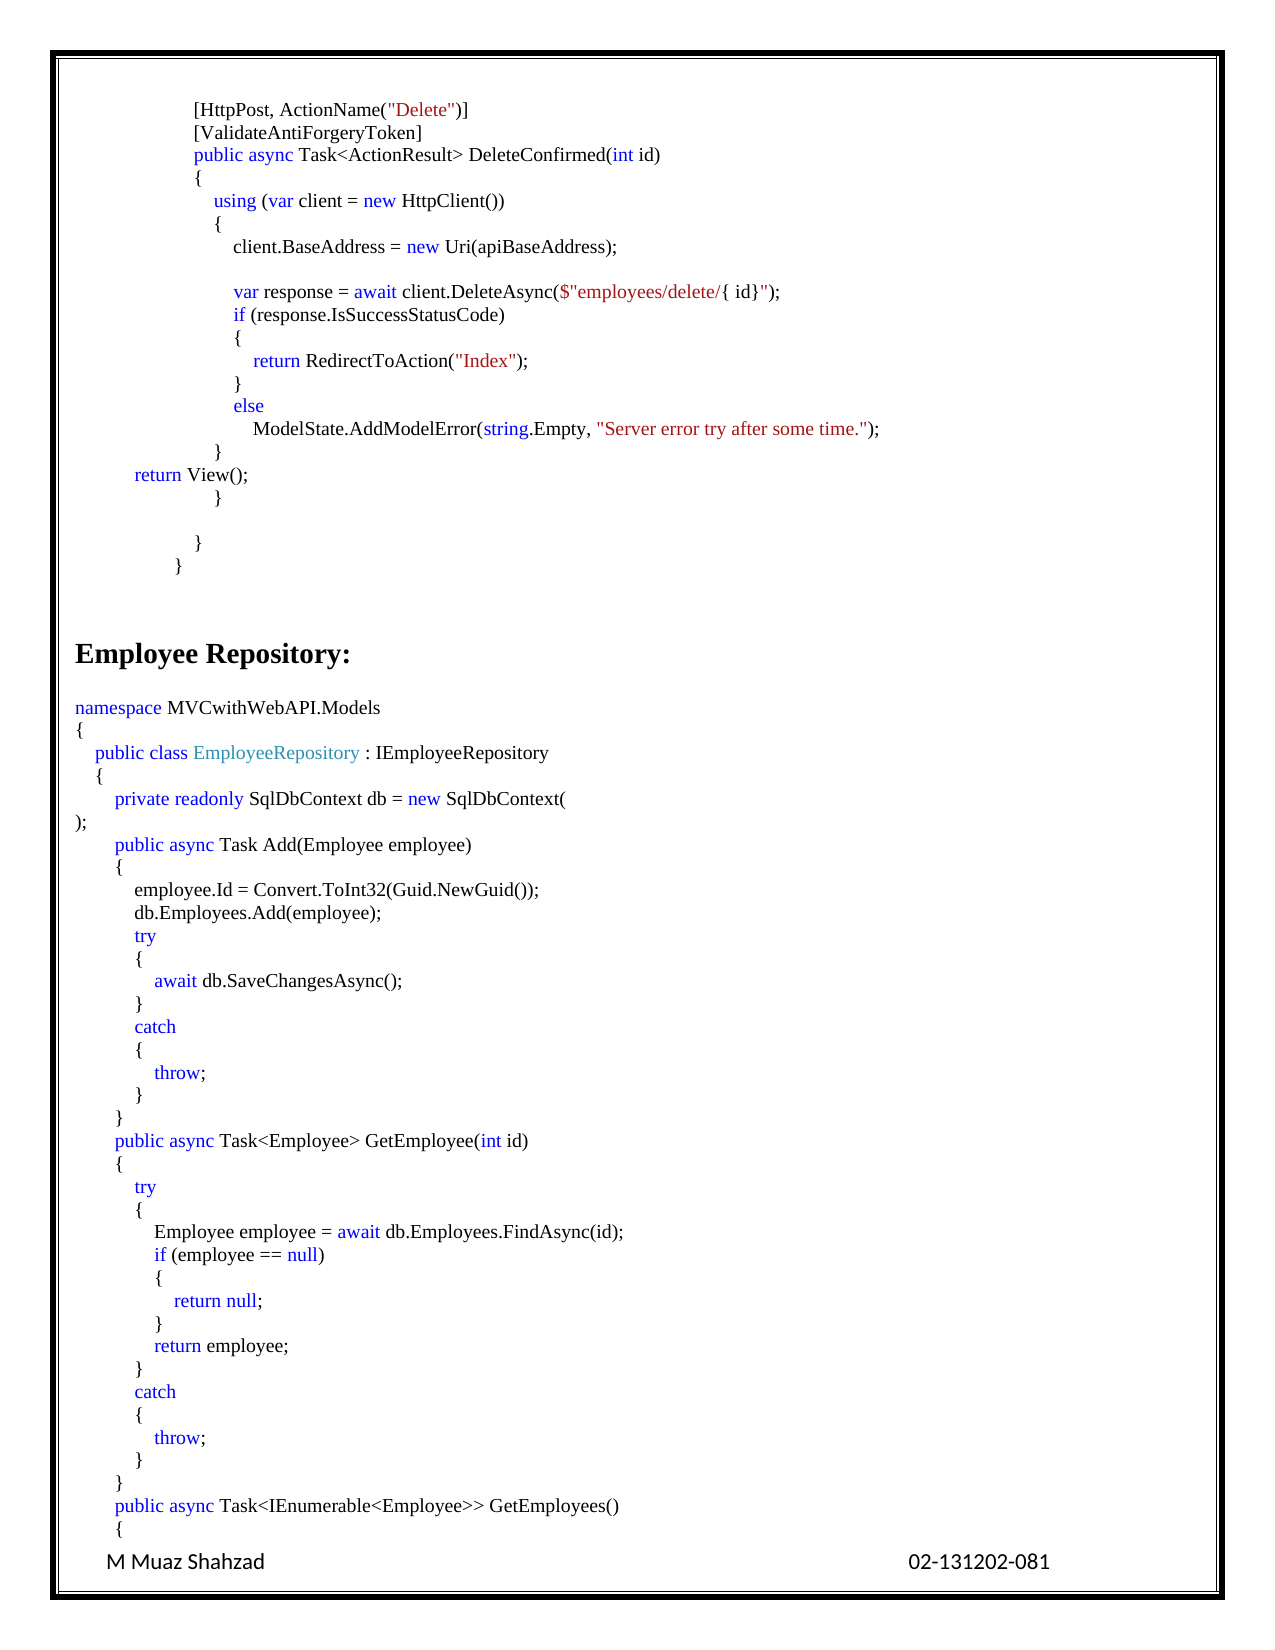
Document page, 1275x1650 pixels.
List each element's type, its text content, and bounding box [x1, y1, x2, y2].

text await db.SaveChangesAsync(); [75, 969, 1200, 992]
text { [75, 947, 1200, 969]
text } [75, 531, 1200, 554]
text { [75, 1517, 1200, 1540]
text public async Task<IEnumerable<Employee>> GetEmployees() [75, 1494, 1200, 1517]
text if (employee == null) [75, 1243, 1200, 1266]
text } [75, 1471, 1200, 1494]
text } [75, 554, 1200, 577]
text throw; [75, 1061, 1200, 1083]
text catch [75, 1380, 1200, 1403]
text } [75, 1083, 1200, 1106]
text return employee; [75, 1334, 1200, 1357]
text var response = await client.DeleteAsync($"employees/delete/{ id}"); [75, 280, 1200, 303]
text ); [75, 810, 1200, 832]
text { [75, 1266, 1200, 1289]
text db.Employees.Add(employee); [75, 901, 1200, 924]
text client.BaseAddress = new Uri(apiBaseAddress); [75, 235, 1200, 257]
text try [75, 1175, 1200, 1197]
text } [75, 992, 1200, 1015]
text namespace MVCwithWebAPI.Models [75, 696, 1200, 718]
text { [75, 764, 1200, 787]
text } [75, 1106, 1200, 1129]
text } [75, 1357, 1200, 1380]
text { [75, 1403, 1200, 1426]
text Employee employee = await db.Employees.FindAsync(id); [75, 1220, 1200, 1243]
text catch [75, 1015, 1200, 1038]
text { [75, 718, 1200, 741]
text [ValidateAntiForgeryToken] [75, 121, 1200, 143]
text { [75, 1197, 1200, 1220]
text using (var client = new HttpClient()) [75, 189, 1200, 212]
text } [75, 1312, 1200, 1334]
text Employee Repository: [75, 636, 1200, 670]
text } [75, 372, 1200, 394]
text return RedirectToAction("Index"); [75, 349, 1200, 372]
text private readonly SqlDbContext db = new SqlDbContext( [75, 787, 1200, 810]
text { [75, 212, 1200, 235]
text } [75, 486, 1200, 508]
text if (response.IsSuccessStatusCode) [75, 303, 1200, 326]
text { [75, 1152, 1200, 1175]
text { [75, 1038, 1200, 1061]
text ModelState.AddModelError(string.Empty, "Server error try after some time."); [75, 417, 1200, 440]
text employee.Id = Convert.ToInt32(Guid.NewGuid()); [75, 878, 1200, 901]
text throw; [75, 1426, 1200, 1448]
text [HttpPost, ActionName("Delete")] [75, 98, 1200, 121]
text { [75, 326, 1200, 349]
text } [75, 1448, 1200, 1471]
text } [75, 440, 1200, 463]
text { [75, 855, 1200, 878]
text public async Task<ActionResult> DeleteConfirmed(int id) [75, 143, 1200, 166]
text public async Task<Employee> GetEmployee(int id) [75, 1129, 1200, 1152]
text public class EmployeeRepository : IEmployeeRepository [75, 741, 1200, 764]
text else [75, 394, 1200, 417]
text try [75, 924, 1200, 947]
text return null; [75, 1289, 1200, 1312]
text { [75, 166, 1200, 189]
text public async Task Add(Employee employee) [75, 832, 1200, 855]
text return View(); [75, 463, 1200, 486]
